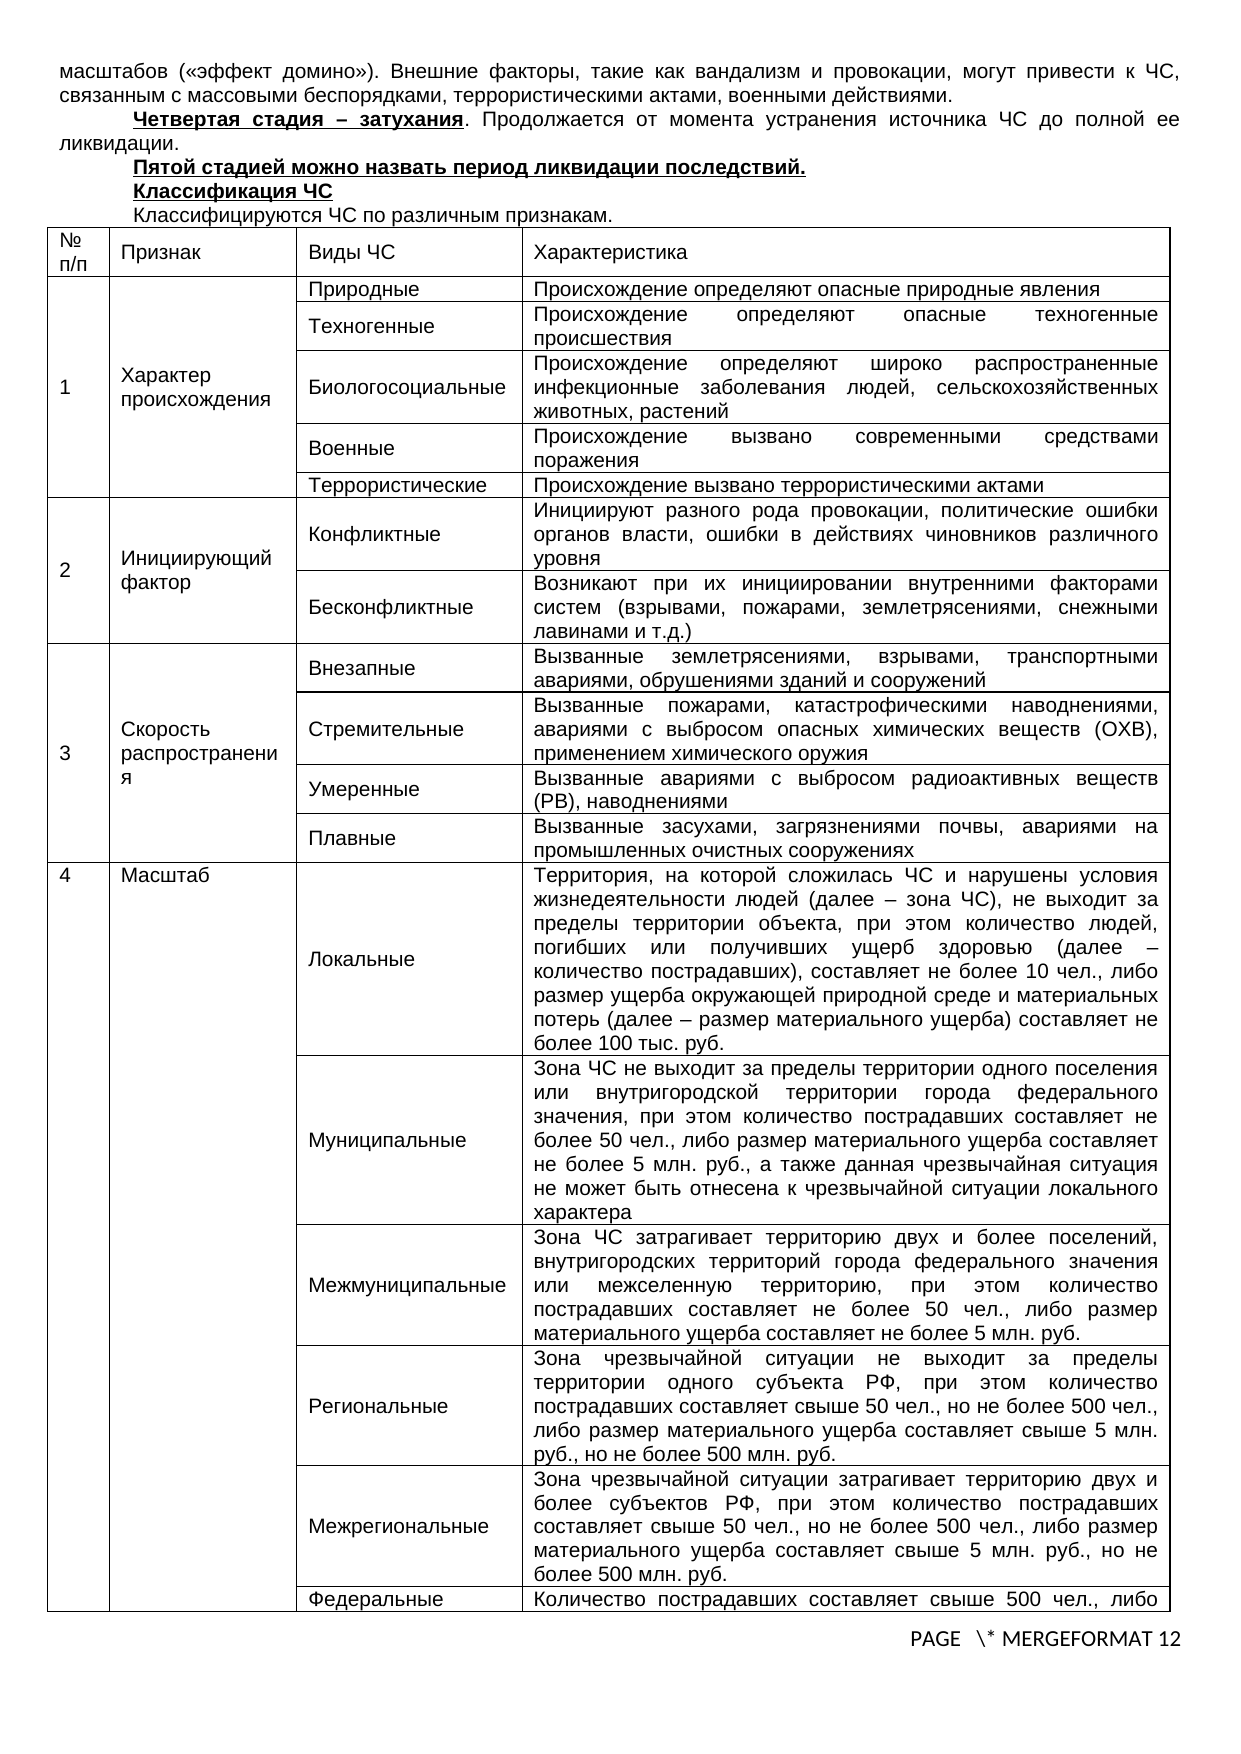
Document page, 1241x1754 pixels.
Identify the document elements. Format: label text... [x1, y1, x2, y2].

table_cell Инициирующий фактор [110, 498, 296, 642]
table_cell 4 [48, 863, 109, 1611]
table_cell Происхождение определяют опасные природные явления [523, 277, 1169, 301]
table_cell Зона ЧС не выходит за пределы территории одного поселения или внутригородской территории города федерального значения, при этом количество пострадавших составляет не более 50 чел., либо размер материального ущерба составляет не более 5 млн. руб., а также данная чрезвычайная ситуация не может быть отнесена к чрезвычайной ситуации локального характера [523, 1056, 1169, 1224]
table_cell Террористические [297, 473, 522, 497]
text Классификация ЧС [59, 179, 1181, 203]
table_cell Техногенные [297, 302, 522, 350]
table_cell Стремительные [297, 693, 522, 764]
table_cell Бесконфликтные [297, 571, 522, 642]
table_header Признак [110, 228, 296, 276]
table_cell Природные [297, 277, 522, 301]
table_cell Биологосоциальные [297, 351, 522, 423]
table_cell Инициируют разного рода провокации, политические ошибки органов власти, ошибки в действиях чиновников различного уровня [523, 498, 1169, 569]
table_cell Межмуниципальные [297, 1225, 522, 1344]
text Классифицируются ЧС по различным признакам. [59, 203, 1181, 227]
table_cell Межрегиональные [297, 1466, 522, 1586]
table_cell Конфликтные [297, 498, 522, 569]
table_cell Локальные [297, 863, 522, 1055]
table_cell Вызванные землетрясениями, взрывами, транспортными авариями, обрушениями зданий и сооружений [523, 644, 1169, 691]
table_cell Вызванные пожарами, катастрофическими наводнениями, авариями с выбросом опасных химических веществ (ОХВ), применением химического оружия [523, 693, 1169, 764]
table_cell 1 [48, 277, 109, 497]
table_cell Происхождение вызвано современными средствами поражения [523, 424, 1169, 472]
text Четвертая стадия – затухания. Продолжается от момента устранения источника ЧС до полной ее ликвидации. [59, 107, 1181, 155]
table_header Характеристика [523, 228, 1169, 276]
table_cell Скорость распространения [110, 644, 296, 862]
table_header Виды ЧС [297, 228, 522, 276]
table_cell Региональные [297, 1346, 522, 1465]
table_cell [523, 1587, 1169, 1611]
table_cell Происхождение определяют опасные техногенные происшествия [523, 302, 1169, 350]
text Пятой стадией можно назвать период ликвидации последствий. [59, 155, 1181, 179]
table_cell Происхождение определяют широко распространенные инфекционные заболевания людей, сельскохозяйственных животных, растений [523, 351, 1169, 423]
table_cell Вызванные засухами, загрязнениями почвы, авариями на промышленных очистных сооружениях [523, 814, 1169, 862]
table_cell 2 [48, 498, 109, 642]
table_cell Внезапные [297, 644, 522, 691]
table_cell Территория, на которой сложилась ЧС и нарушены условия жизнедеятельности людей (далее – зона ЧС), не выходит за пределы территории объекта, при этом количество людей, погибших или получивших ущерб здоровью (далее – количество пострадавших), составляет не более 10 чел., либо размер ущерба окружающей природной среде и материальных потерь (далее – размер материального ущерба) составляет не более 100 тыс. руб. [523, 863, 1169, 1055]
table_cell Масштаб [110, 863, 296, 1611]
table_cell Плавные [297, 814, 522, 862]
table_cell Военные [297, 424, 522, 472]
table_cell Зона чрезвычайной ситуации затрагивает территорию двух и более субъектов РФ, при этом количество пострадавших составляет свыше 50 чел., но не более 500 чел., либо размер материального ущерба составляет свыше 5 млн. руб., но не более 500 млн. руб. [523, 1466, 1169, 1586]
table_cell Возникают при их инициировании внутренними факторами систем (взрывами, пожарами, землетрясениями, снежными лавинами и т.д.) [523, 571, 1169, 642]
table_cell Зона ЧС затрагивает территорию двух и более поселений, внутригородских территорий города федерального значения или межселенную территорию, при этом количество пострадавших составляет не более 50 чел., либо размер материального ущерба составляет не более 5 млн. руб. [523, 1225, 1169, 1344]
table_cell Умеренные [297, 765, 522, 813]
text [59, 59, 1181, 107]
table_cell Муниципальные [297, 1056, 522, 1224]
table_header № п/п [48, 228, 109, 276]
table_cell Вызванные авариями с выбросом радиоактивных веществ (РВ), наводнениями [523, 765, 1169, 813]
table_cell Федеральные [297, 1587, 522, 1611]
table_cell Характер происхождения [110, 277, 296, 497]
table_cell 3 [48, 644, 109, 862]
table_cell Зона чрезвычайной ситуации не выходит за пределы территории одного субъекта РФ, при этом количество пострадавших составляет свыше 50 чел., но не более 500 чел., либо размер материального ущерба составляет свыше 5 млн. руб., но не более 500 млн. руб. [523, 1346, 1169, 1465]
table_cell Происхождение вызвано террористическими актами [523, 473, 1169, 497]
